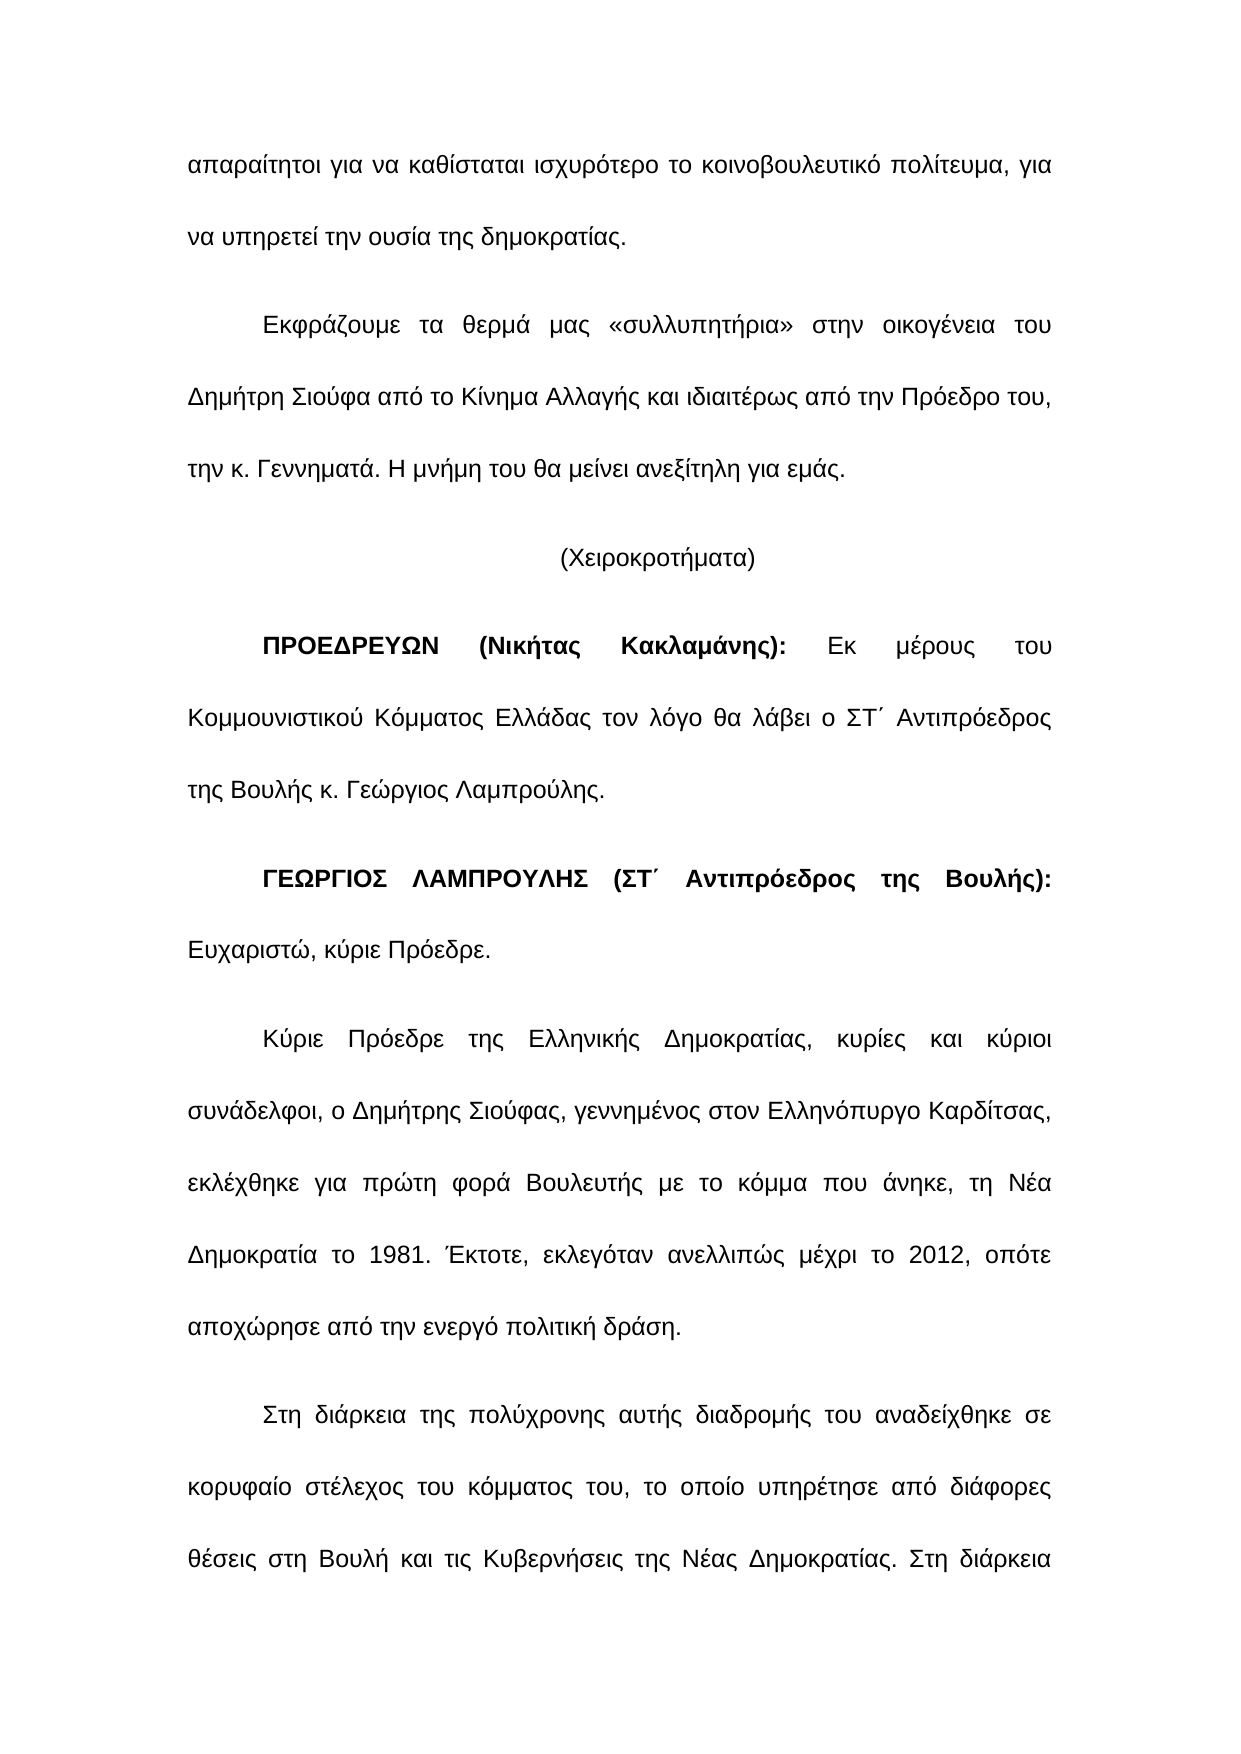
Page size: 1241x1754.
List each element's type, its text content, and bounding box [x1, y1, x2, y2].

text Κύριε Πρόεδρε της Ελληνικής Δημοκρατίας, κυρίες και κύριοι συνάδελφοι, ο Δημήτρης Σιούφας, γεννημένος στον Ελληνόπυργο Καρδίτσας, εκλέχθηκε για πρώτη φορά Βουλευτής με το κόμμα που άνηκε, τη Νέα Δημοκρατία το 1981. Έκτοτε, εκλεγόταν ανελλιπώς μέχρι το 2012, οπότε αποχώρησε από την ενεργό πολιτική δράση. [187, 1024, 1053, 1340]
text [187, 1400, 1053, 1572]
text ΓΕΩΡΓΙΟΣ ΛΑΜΠΡΟΥΛΗΣ (ΣΤ΄ Αντιπρόεδρος της Βουλής): Ευχαριστώ, κύριε Πρόεδρε. [187, 863, 1053, 964]
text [187, 150, 1053, 251]
text (Χειροκροτήματα) [187, 543, 1053, 571]
text Εκφράζουμε τα θερμά μας «συλλυπητήρια» στην οικογένεια του Δημήτρη Σιούφα από το Κίνημα Αλλαγής και ιδιαιτέρως από την Πρόεδρο του, την κ. Γεννηματά. Η μνήμη του θα μείνει ανεξίτηλη για εμάς. [187, 310, 1053, 483]
text ΠΡΟΕΔΡΕΥΩΝ (Νικήτας Κακλαμάνης): Εκ μέρους του Κομμουνιστικού Κόμματος Ελλάδας τον λόγο θα λάβει ο ΣΤ΄ Αντιπρόεδρος της Βουλής κ. Γεώργιος Λαμπρούλης. [187, 631, 1053, 804]
